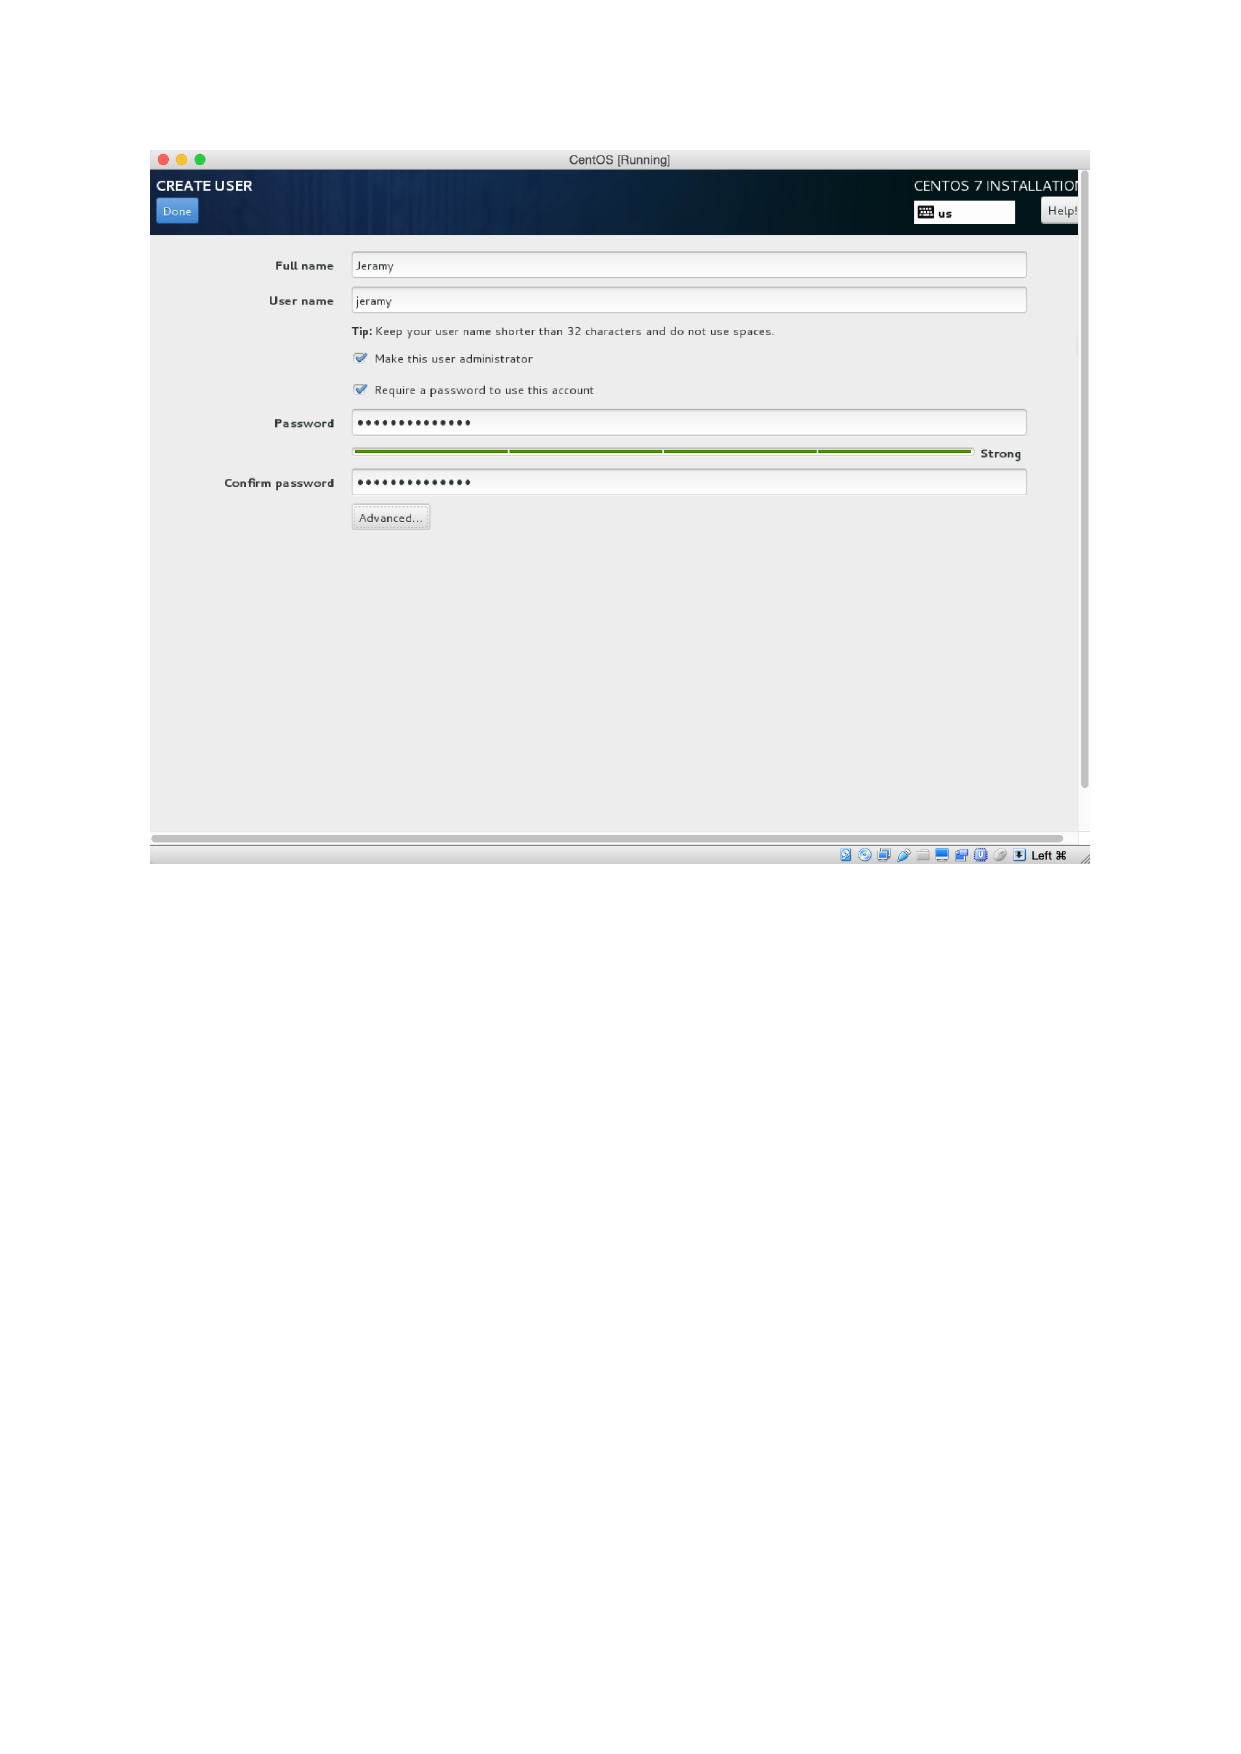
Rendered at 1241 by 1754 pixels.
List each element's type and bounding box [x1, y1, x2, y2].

picture [150, 150, 1091, 864]
